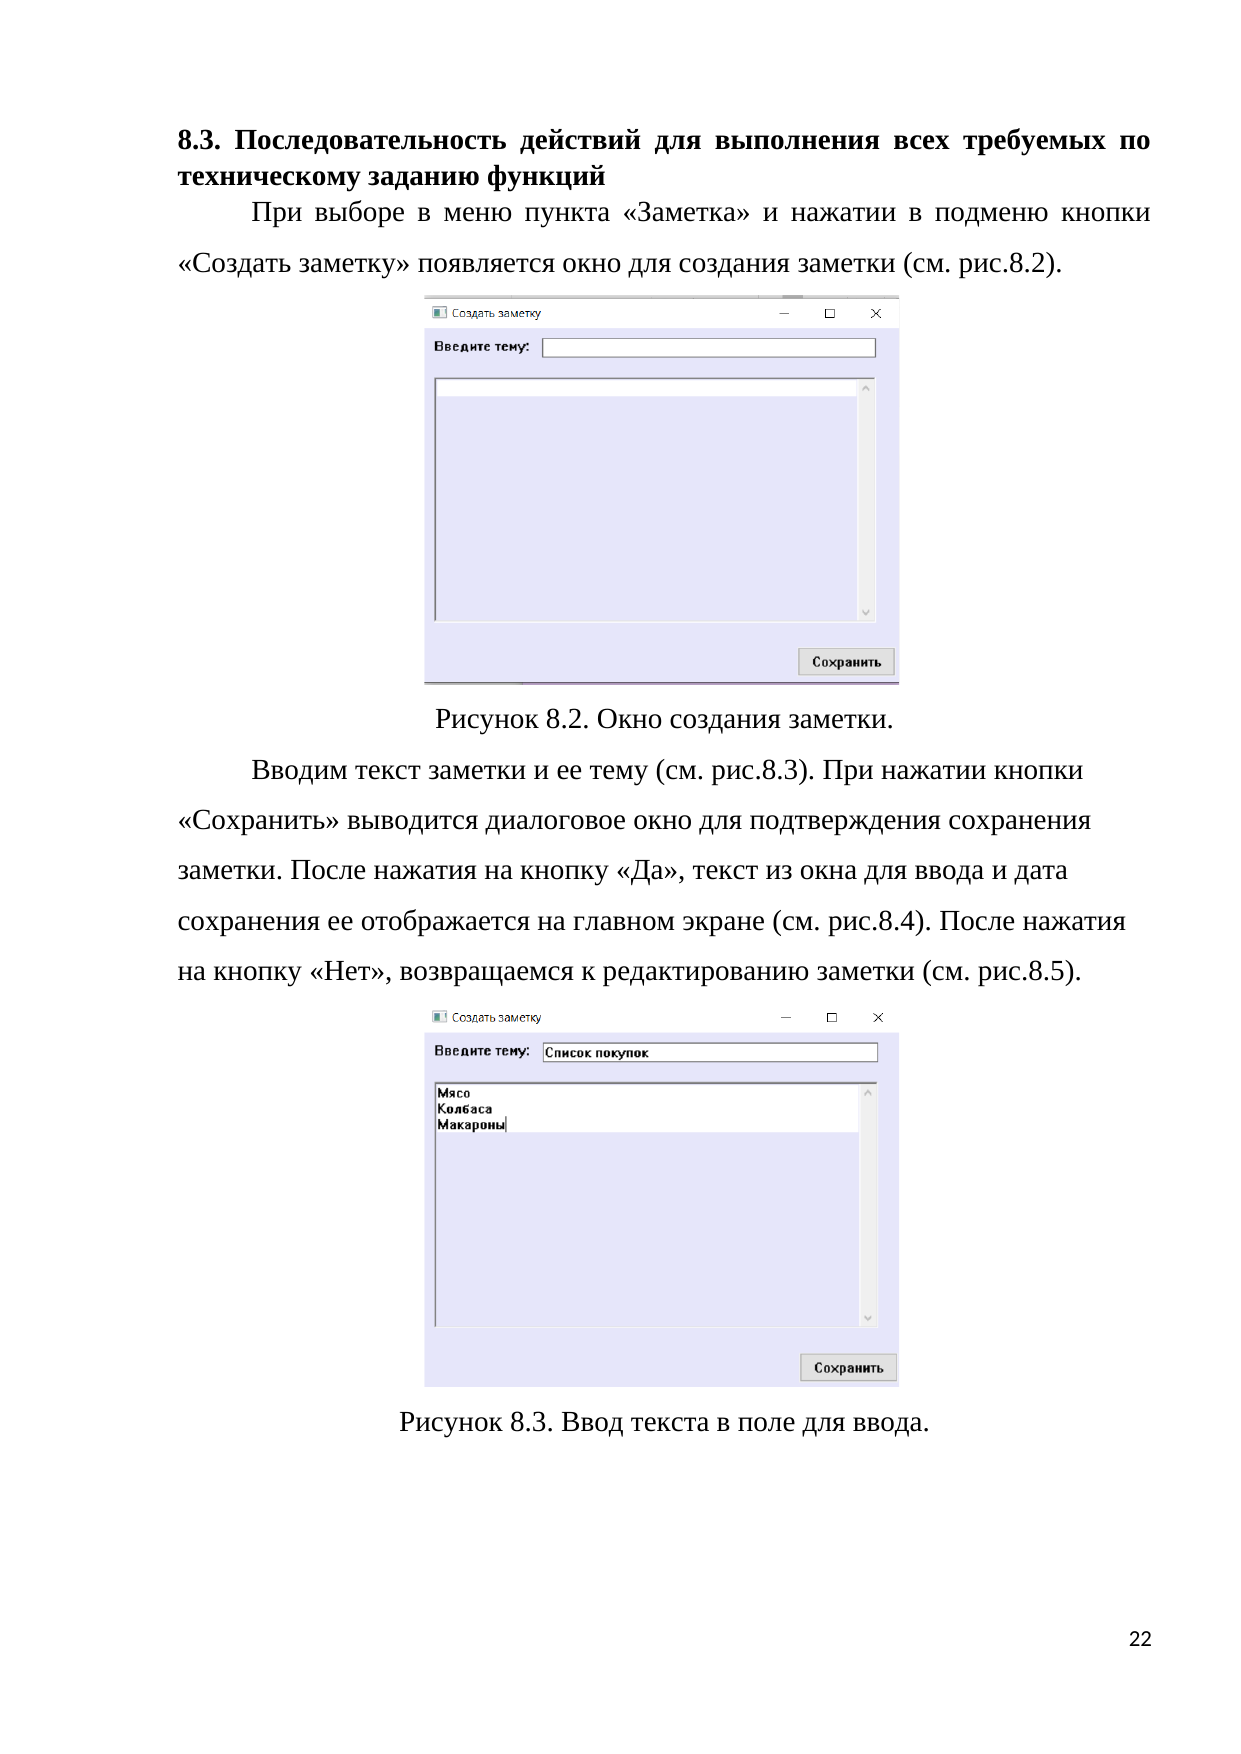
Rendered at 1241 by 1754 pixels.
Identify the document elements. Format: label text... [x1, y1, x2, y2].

picture [424, 1003, 900, 1387]
picture [424, 295, 900, 685]
text Вводим текст заметки и ее тему (см. рис.8.3). При нажатии кнопки «Сохранить» выводится диалоговое окно для подтверждения сохранения заметки. После нажатия на кнопку «Да», текст из окна для ввода и дата сохранения ее отображается на главном экране (см. рис.8.4). После нажатия на кнопку «Нет», возвращаемся к редактированию заметки (см. рис.8.5). [177, 752, 1152, 987]
text При выборе в меню пункта «Заметка» и нажатии в подменю кнопки «Создать заметку» появляется окно для создания заметки (см. рис.8.2). [177, 194, 1152, 278]
subtitle 8.3. Последовательность действий для выполнения всех требуемых по техническому заданию функций [177, 122, 1152, 192]
